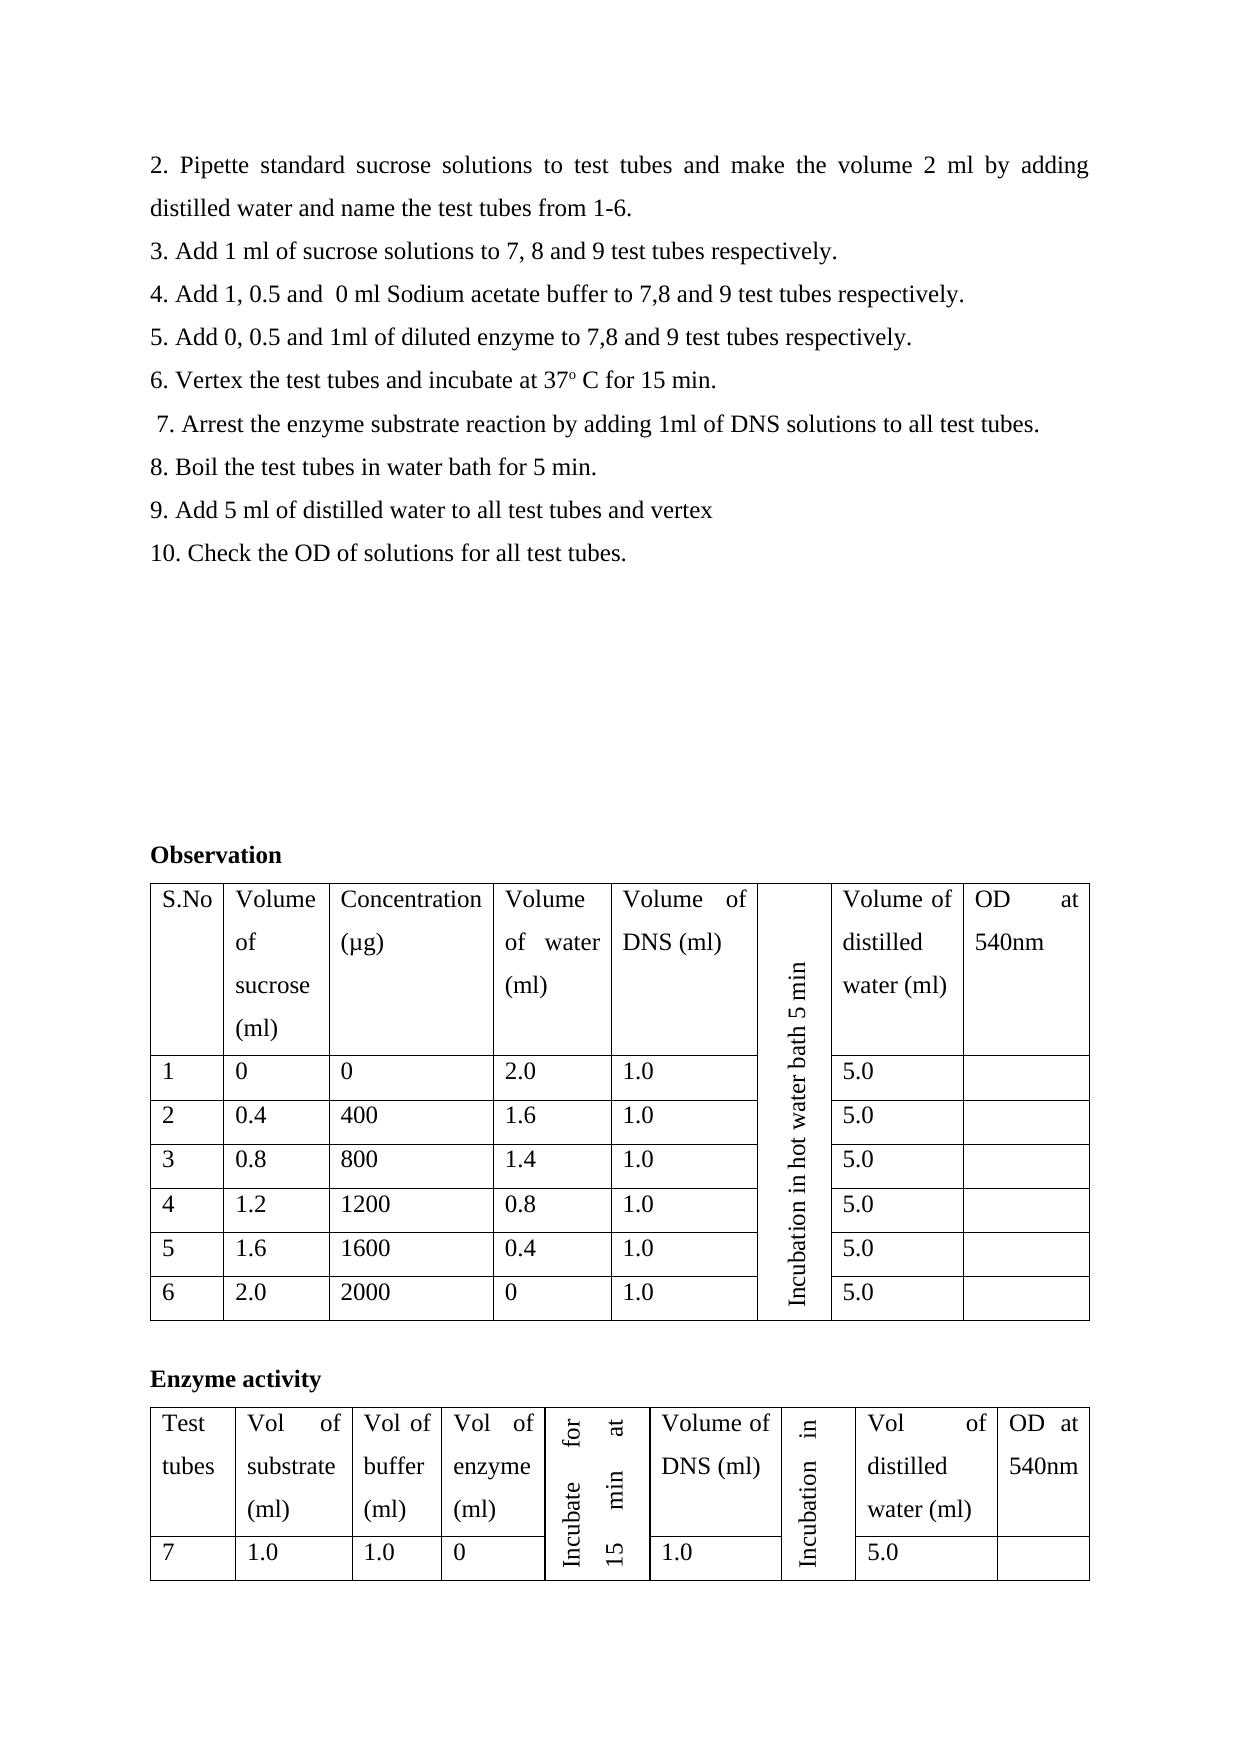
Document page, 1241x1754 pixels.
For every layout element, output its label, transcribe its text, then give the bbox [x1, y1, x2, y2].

text 3. Add 1 ml of sucrose solutions to 7, 8 and 9 test tubes respectively. [150, 236, 1090, 265]
text 9. Add 5 ml of distilled water to all test tubes and vertex [150, 495, 1090, 524]
table_cell 1.6 [494, 1101, 611, 1143]
table_cell 2000 [330, 1277, 493, 1320]
table_cell 2.0 [494, 1056, 611, 1099]
table_cell 1 [151, 1056, 223, 1099]
table_cell 5.0 [832, 1233, 963, 1276]
text 2. Pipette standard sucrose solutions to test tubes and make the volume 2 ml by adding distilled water and name the test tubes from 1-6. [150, 150, 1090, 222]
table_cell 1.0 [236, 1537, 352, 1580]
text 4. Add 1, 0.5 and 0 ml Sodium acetate buffer to 7,8 and 9 test tubes respectively. [150, 279, 1090, 308]
table_cell 1.2 [224, 1189, 329, 1232]
text Enzyme activity [150, 1364, 1090, 1393]
table_cell 1.0 [612, 1233, 757, 1276]
table_cell 0.8 [494, 1189, 611, 1232]
table_header Concentration (µg) [330, 884, 493, 1055]
table_cell 0.8 [224, 1145, 329, 1188]
table_cell [964, 1101, 1089, 1143]
table_cell [964, 1233, 1089, 1276]
table_cell [964, 1189, 1089, 1232]
table_cell 0 [224, 1056, 329, 1099]
table_header OD at 540nm [998, 1408, 1089, 1536]
table_header Incubation in hot water bath 5 min [782, 1408, 855, 1580]
table_cell 5.0 [832, 1145, 963, 1188]
table_cell 0 [442, 1537, 544, 1580]
table_cell 5.0 [856, 1537, 997, 1580]
table_header Volume of water (ml) [494, 884, 611, 1055]
table_cell 1.0 [612, 1145, 757, 1188]
table_cell 5.0 [832, 1101, 963, 1143]
table_cell 0 [494, 1277, 611, 1320]
table_cell 2 [151, 1101, 223, 1143]
table_header Incubate for 15 min at room temperature [546, 1408, 649, 1580]
table_cell 7 [151, 1537, 235, 1580]
table_cell 5 [151, 1233, 223, 1276]
table_header Test tubes [151, 1408, 235, 1536]
table_cell 5.0 [832, 1189, 963, 1232]
text Observation [150, 840, 1090, 869]
table_cell 1200 [330, 1189, 493, 1232]
table_header Vol of enzyme (ml) [442, 1408, 544, 1536]
text 8. Boil the test tubes in water bath for 5 min. [150, 452, 1090, 481]
table_header Vol of substrate (ml) [236, 1408, 352, 1536]
text 6. Vertex the test tubes and incubate at 37o C for 15 min. [150, 366, 1090, 394]
table_cell [964, 1277, 1089, 1320]
table_cell 1.0 [353, 1537, 441, 1580]
table_cell 1600 [330, 1233, 493, 1276]
table_header OD at 540nm [964, 884, 1089, 1055]
table_header Volume of distilled water (ml) [832, 884, 963, 1055]
table_header Volume of sucrose (ml) [224, 884, 329, 1055]
table_cell 2.0 [224, 1277, 329, 1320]
table_cell 0 [330, 1056, 493, 1099]
table_cell [998, 1537, 1089, 1580]
text 7. Arrest the enzyme substrate reaction by adding 1ml of DNS solutions to all test tubes. [150, 409, 1090, 437]
table_header Vol of buffer (ml) [353, 1408, 441, 1536]
table_cell 1.6 [224, 1233, 329, 1276]
table_cell 1.0 [612, 1189, 757, 1232]
table_cell 4 [151, 1189, 223, 1232]
table_header Volume of DNS (ml) [651, 1408, 781, 1536]
table_cell 3 [151, 1145, 223, 1188]
text 10. Check the OD of solutions for all test tubes. [150, 538, 1090, 567]
table_cell 0.4 [494, 1233, 611, 1276]
table_cell 400 [330, 1101, 493, 1143]
table_cell 1.0 [612, 1056, 757, 1099]
text 5. Add 0, 0.5 and 1ml of diluted enzyme to 7,8 and 9 test tubes respectively. [150, 322, 1090, 351]
table_header Incubation in hot water bath 5 min [758, 884, 831, 1320]
table_header Volume of DNS (ml) [612, 884, 757, 1055]
table_header Vol of distilled water (ml) [856, 1408, 997, 1536]
table_cell 5.0 [832, 1056, 963, 1099]
table_cell 1.0 [651, 1537, 781, 1580]
table_cell 0.4 [224, 1101, 329, 1143]
table_cell [964, 1145, 1089, 1188]
table_cell 6 [151, 1277, 223, 1320]
table_cell 1.0 [612, 1277, 757, 1320]
table_cell 1.0 [612, 1101, 757, 1143]
table_cell 1.4 [494, 1145, 611, 1188]
table_cell [964, 1056, 1089, 1099]
table_header S.No [151, 884, 223, 1055]
table_cell 5.0 [832, 1277, 963, 1320]
table_cell 800 [330, 1145, 493, 1188]
